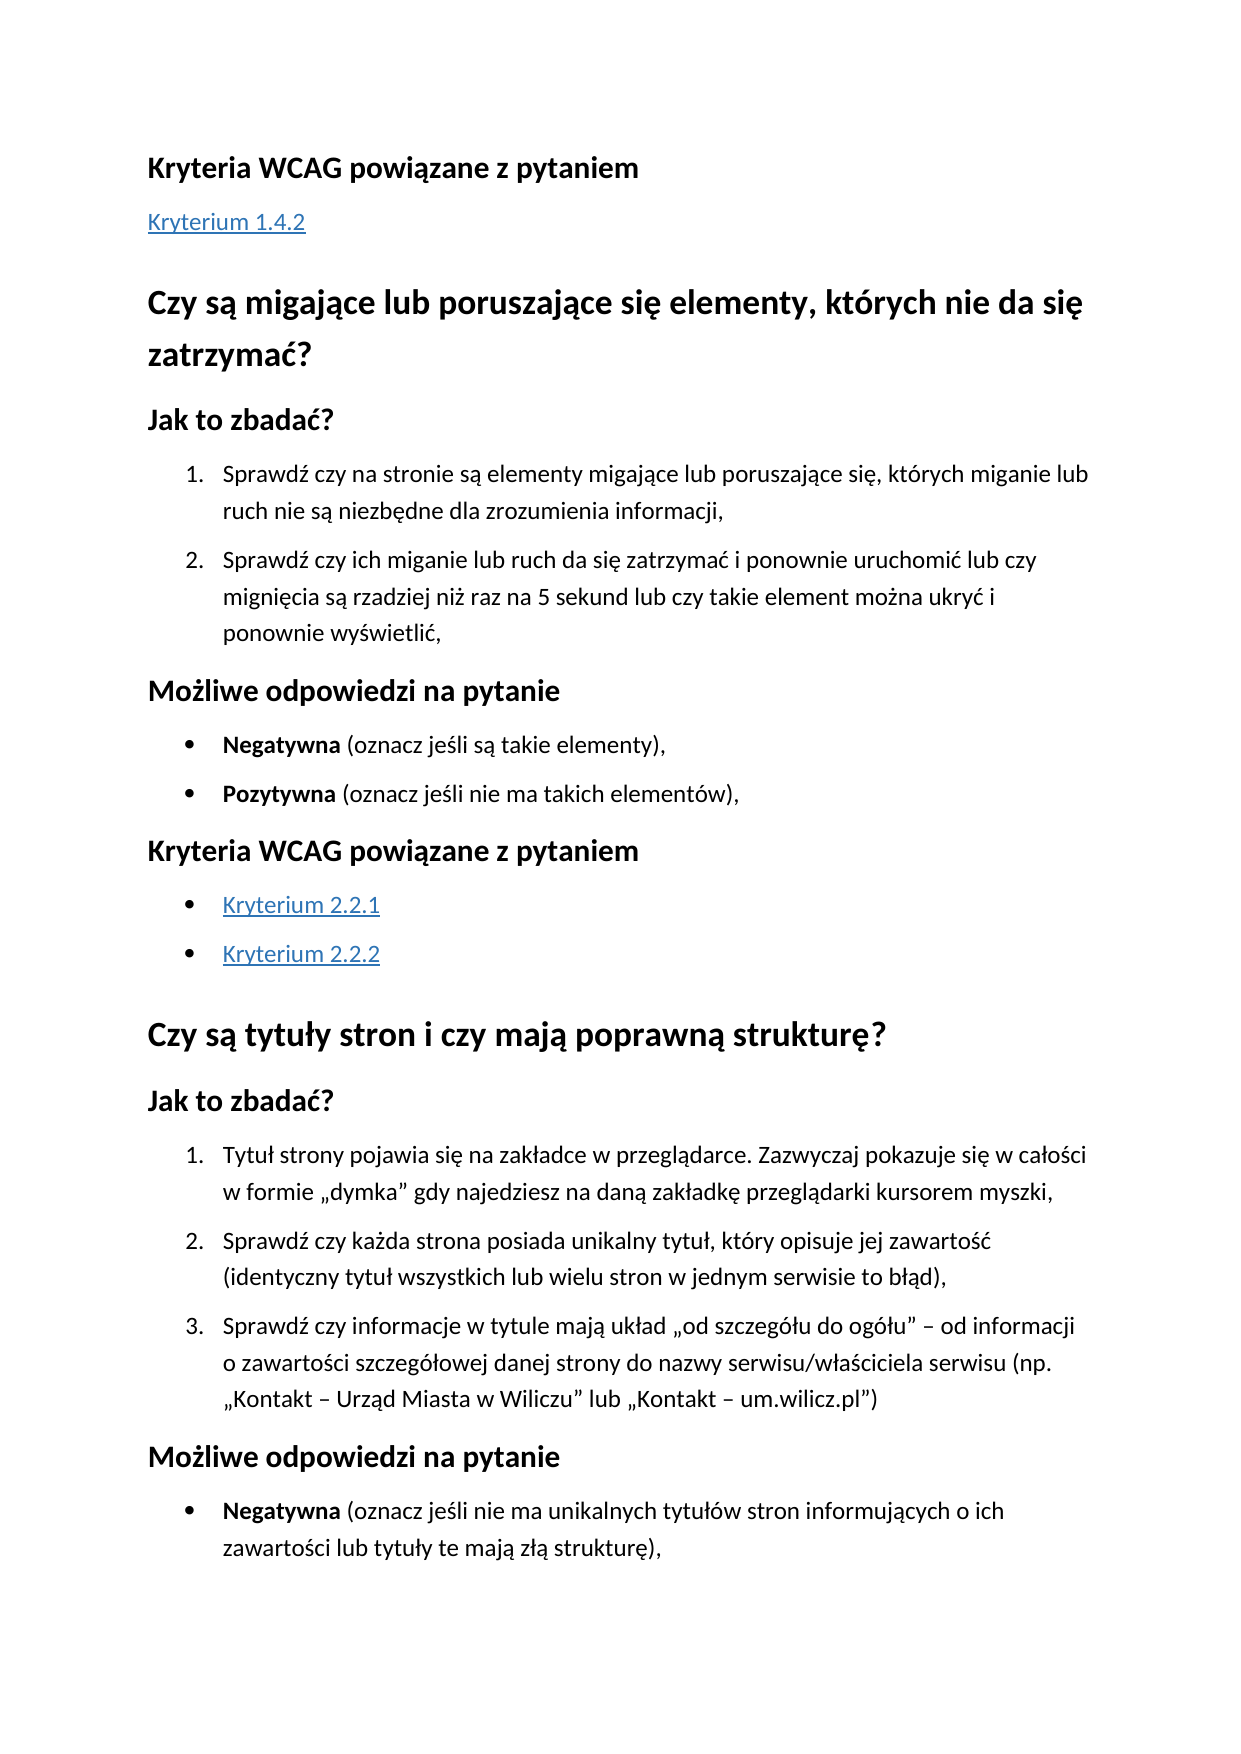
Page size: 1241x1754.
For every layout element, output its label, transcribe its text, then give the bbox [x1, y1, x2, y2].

subtitle Możliwe odpowiedzi na pytanie [148, 1437, 1092, 1475]
list Negatywna (oznacz jeśli są takie elementy), [185, 729, 1092, 759]
subtitle Czy są tytuły stron i czy mają poprawną strukturę? [148, 1012, 1092, 1056]
list Sprawdź czy informacje w tytule mają układ „od szczegółu do ogółu” – od informacji o zawartości szczegółowej danej strony do nazwy serwisu/właściciela serwisu (np. „Kontakt – Urząd Miasta w Wiliczu” lub „Kontakt – um.wilicz.pl”) [185, 1311, 1092, 1414]
list Pozytywna (oznacz jeśli nie ma takich elementów), [185, 778, 1092, 808]
subtitle Kryteria WCAG powiązane z pytaniem [148, 831, 1092, 869]
subtitle Czy są migające lub poruszające się elementy, których nie da się zatrzymać? [148, 280, 1092, 375]
list Kryterium 2.2.2 [185, 938, 1092, 969]
list Sprawdź czy każda strona posiada unikalny tytuł, który opisuje jej zawartość (identyczny tytuł wszystkich lub wielu stron w jednym serwisie to błąd), [185, 1225, 1092, 1292]
list Tytuł strony pojawia się na zakładce w przeglądarce. Zazwyczaj pokazuje się w całości w formie „dymka” gdy najedziesz na daną zakładkę przeglądarki kursorem myszki, [185, 1139, 1092, 1206]
list Sprawdź czy ich miganie lub ruch da się zatrzymać i ponownie uruchomić lub czy mignięcia są rzadziej niż raz na 5 sekund lub czy takie element można ukryć i ponownie wyświetlić, [185, 544, 1092, 648]
list Negatywna (oznacz jeśli nie ma unikalnych tytułów stron informujących o ich zawartości lub tytuły te mają złą strukturę), [185, 1495, 1092, 1562]
subtitle Jak to zbadać? [148, 1081, 1092, 1119]
subtitle Możliwe odpowiedzi na pytanie [148, 671, 1092, 709]
list Sprawdź czy na stronie są elementy migające lub poruszające się, których miganie lub ruch nie są niezbędne dla zrozumienia informacji, [185, 459, 1092, 526]
subtitle Jak to zbadać? [148, 400, 1092, 438]
subtitle Kryteria WCAG powiązane z pytaniem [148, 148, 1092, 186]
list Kryterium 2.2.1 [185, 889, 1092, 920]
text Kryterium 1.4.2 [148, 206, 1092, 236]
